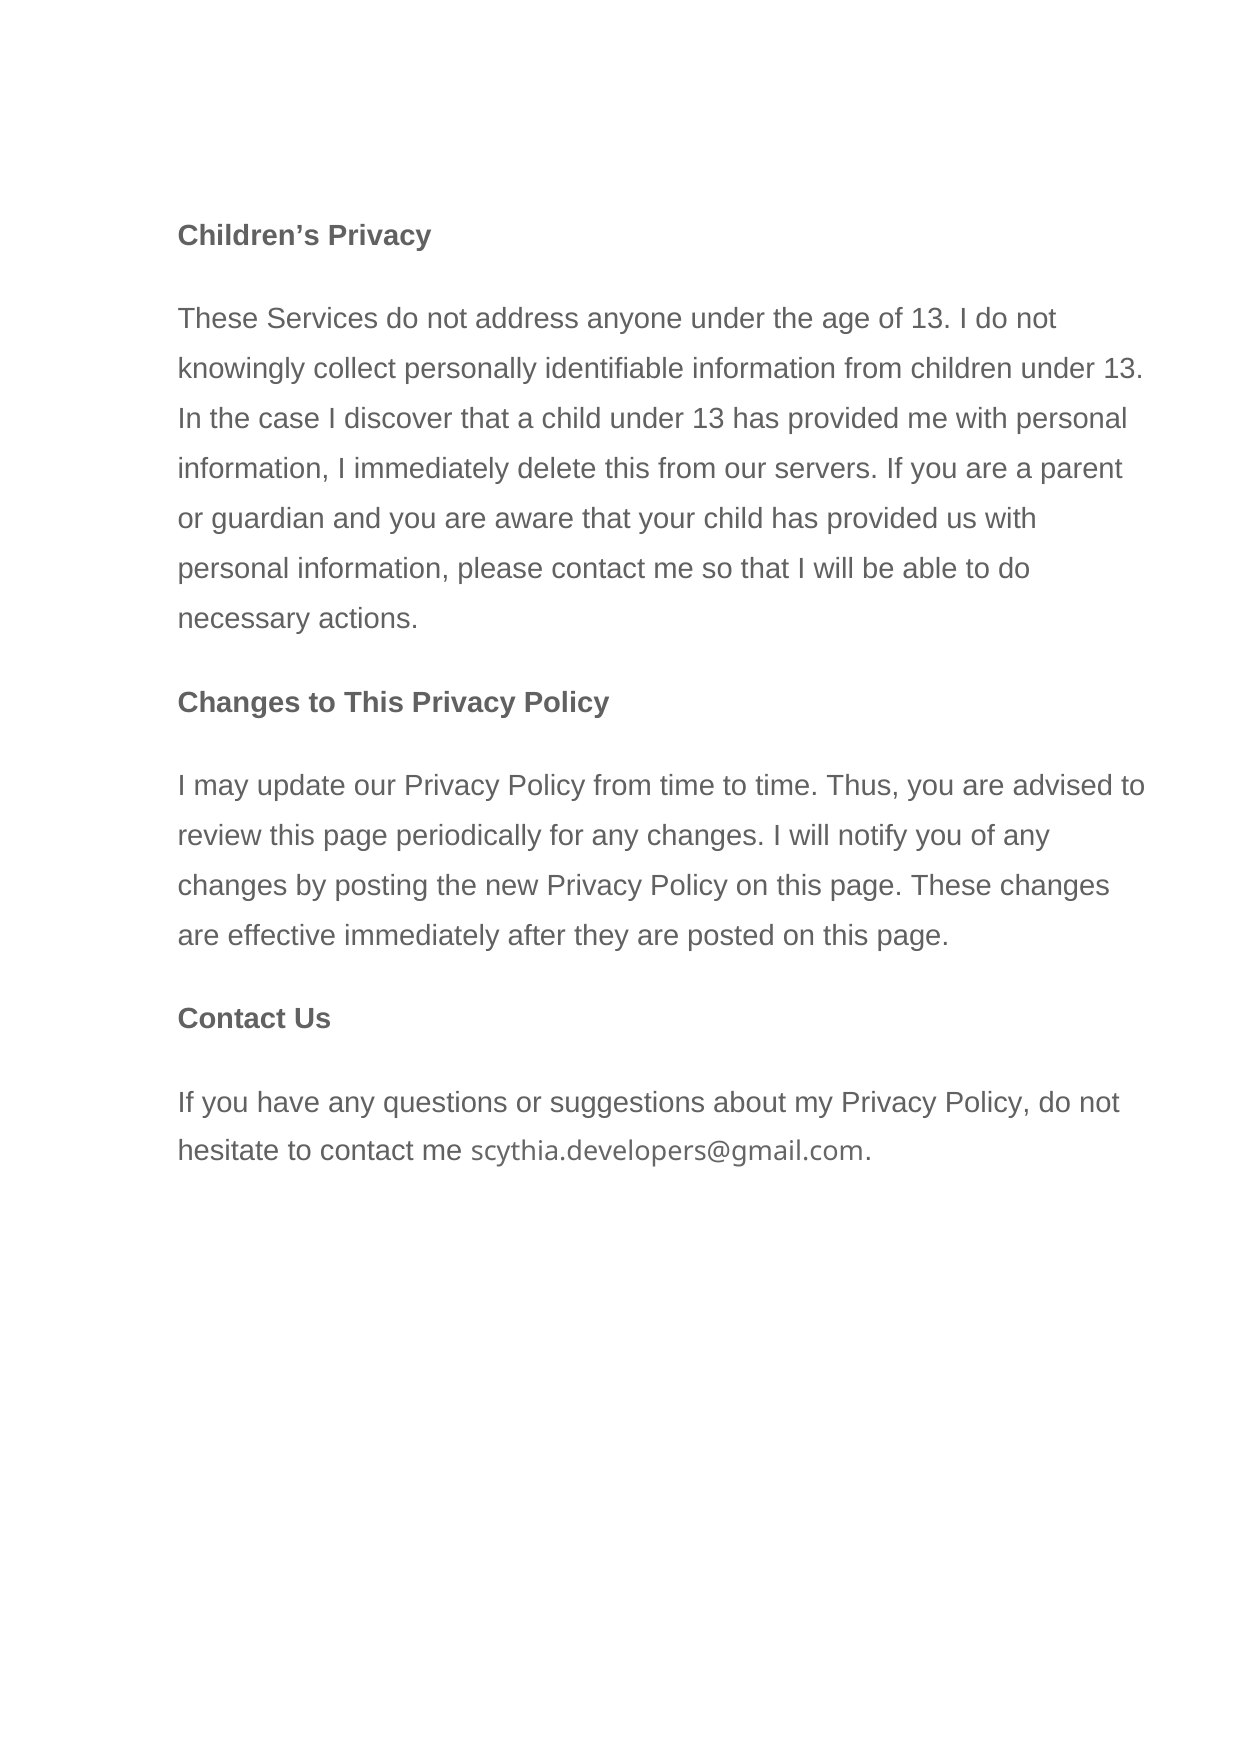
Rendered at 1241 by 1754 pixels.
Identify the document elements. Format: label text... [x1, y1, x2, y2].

text These Services do not address anyone under the age of 13. I do not knowingly collect personally identifiable information from children under 13. In the case I discover that a child under 13 has provided me with personal information, I immediately delete this from our servers. If you are a parent or guardian and you are aware that your child has provided us with personal information, please contact me so that I will be able to do necessary actions. [177, 285, 1152, 635]
text Children’s Privacy [177, 201, 1152, 251]
text If you have any questions or suggestions about my Privacy Policy, do not hesitate to contact me scythia.developers@gmail.com. [177, 1068, 1152, 1168]
text Changes to This Privacy Policy [177, 668, 1152, 718]
text Contact Us [177, 985, 1152, 1035]
text I may update our Privacy Policy from time to time. Thus, you are advised to review this page periodically for any changes. I will notify you of any changes by posting the new Privacy Policy on this page. These changes are effective immediately after they are posted on this page. [177, 751, 1152, 951]
